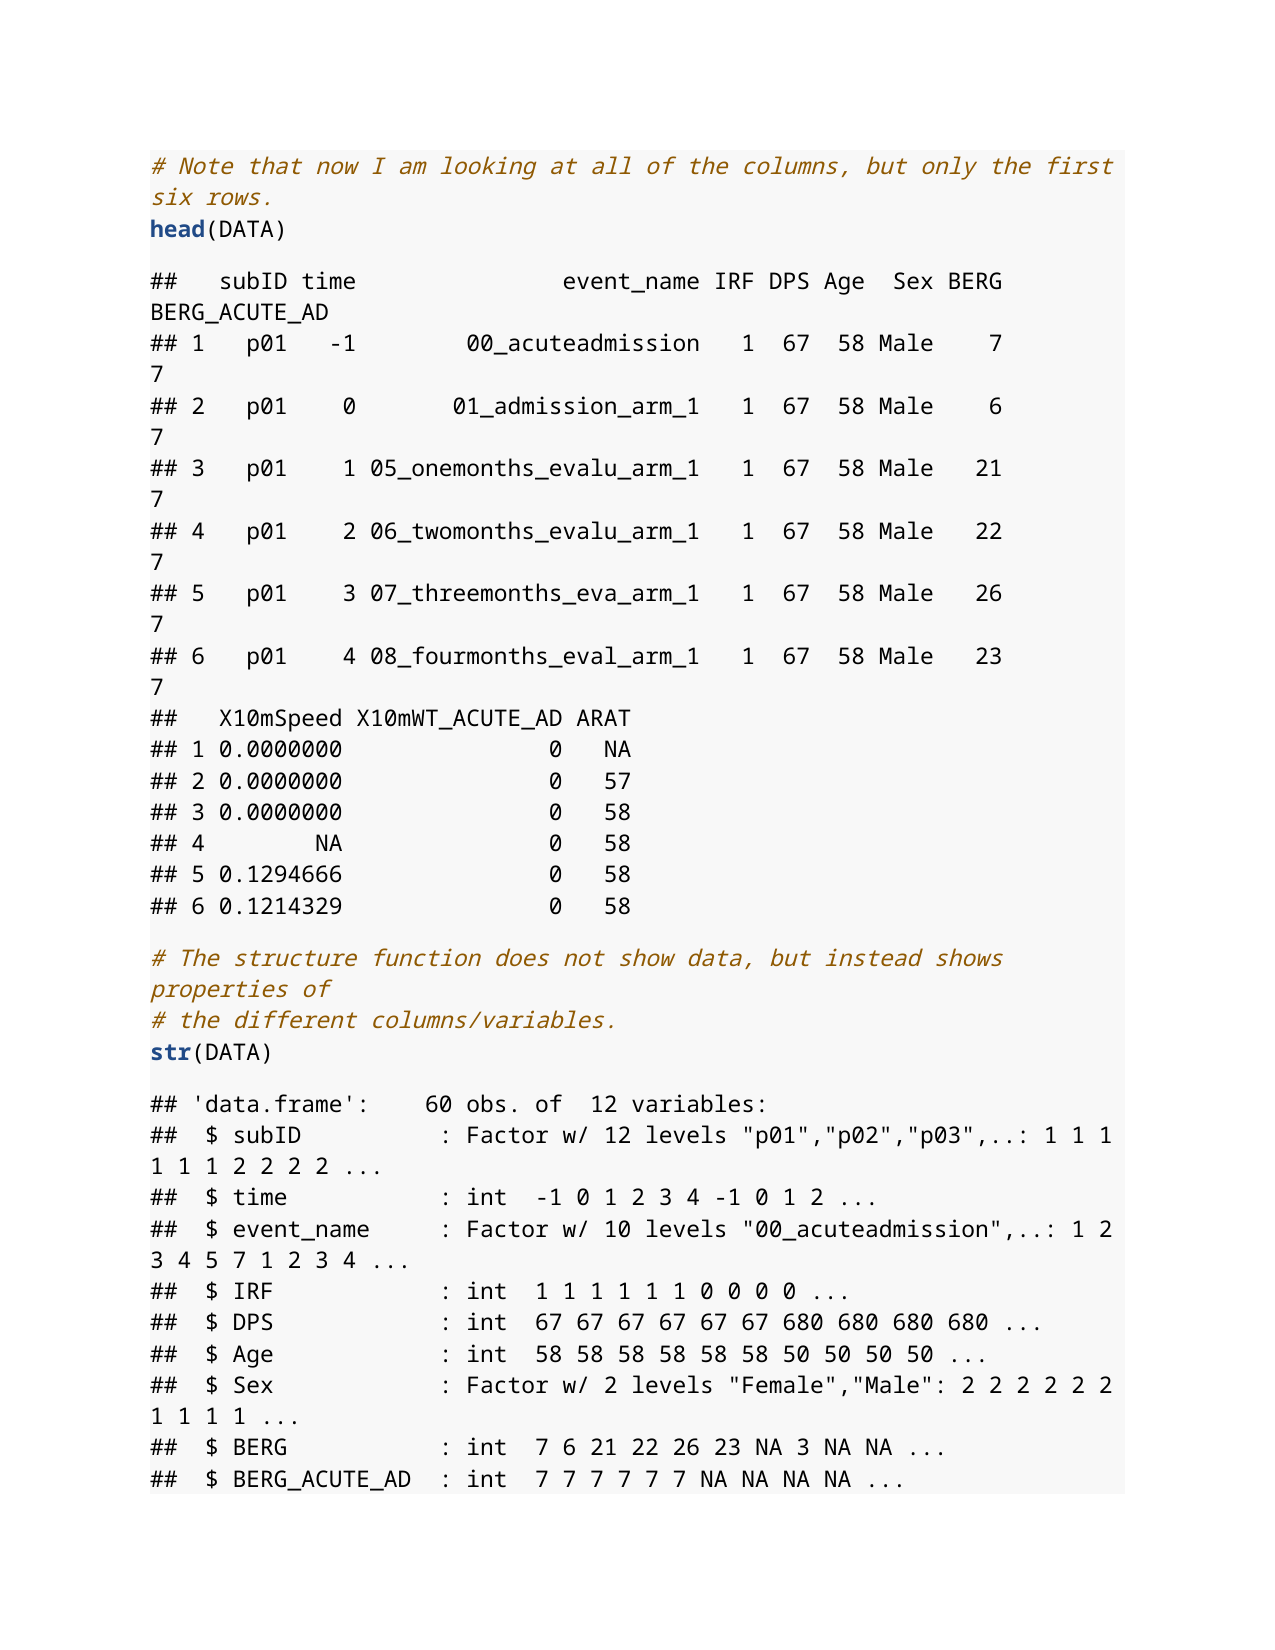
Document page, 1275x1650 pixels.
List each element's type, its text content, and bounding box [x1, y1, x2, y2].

text # Note that now I am looking at all of the columns, but only the first six rows. head(DATA) [150, 150, 1125, 244]
text # The structure function does not show data, but instead shows properties of # the different columns/variables. str(DATA) [274, 942, 1125, 1067]
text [150, 1087, 1125, 1494]
text ## subID time event_name IRF DPS Age Sex BERG BERG_ACUTE_AD ## 1 p01 -1 00_acuteadmission 1 67 58 Male 7 7 ## 2 p01 0 01_admission_arm_1 1 67 58 Male 6 7 ## 3 p01 1 05_onemonths_evalu_arm_1 1 67 58 Male 21 7 ## 4 p01 2 06_twomonths_evalu_arm_1 1 67 58 Male 22 7 ## 5 p01 3 07_threemonths_eva_arm_1 1 67 58 Male 26 7 ## 6 p01 4 08_fourmonths_eval_arm_1 1 67 58 Male 23 7 ## X10mSpeed X10mWT_ACUTE_AD ARAT ## 1 0.0000000 0 NA ## 2 0.0000000 0 57 ## 3 0.0000000 0 58 ## 4 NA 0 58 ## 5 0.1294666 0 58 ## 6 0.1214329 0 58 [150, 264, 1125, 921]
